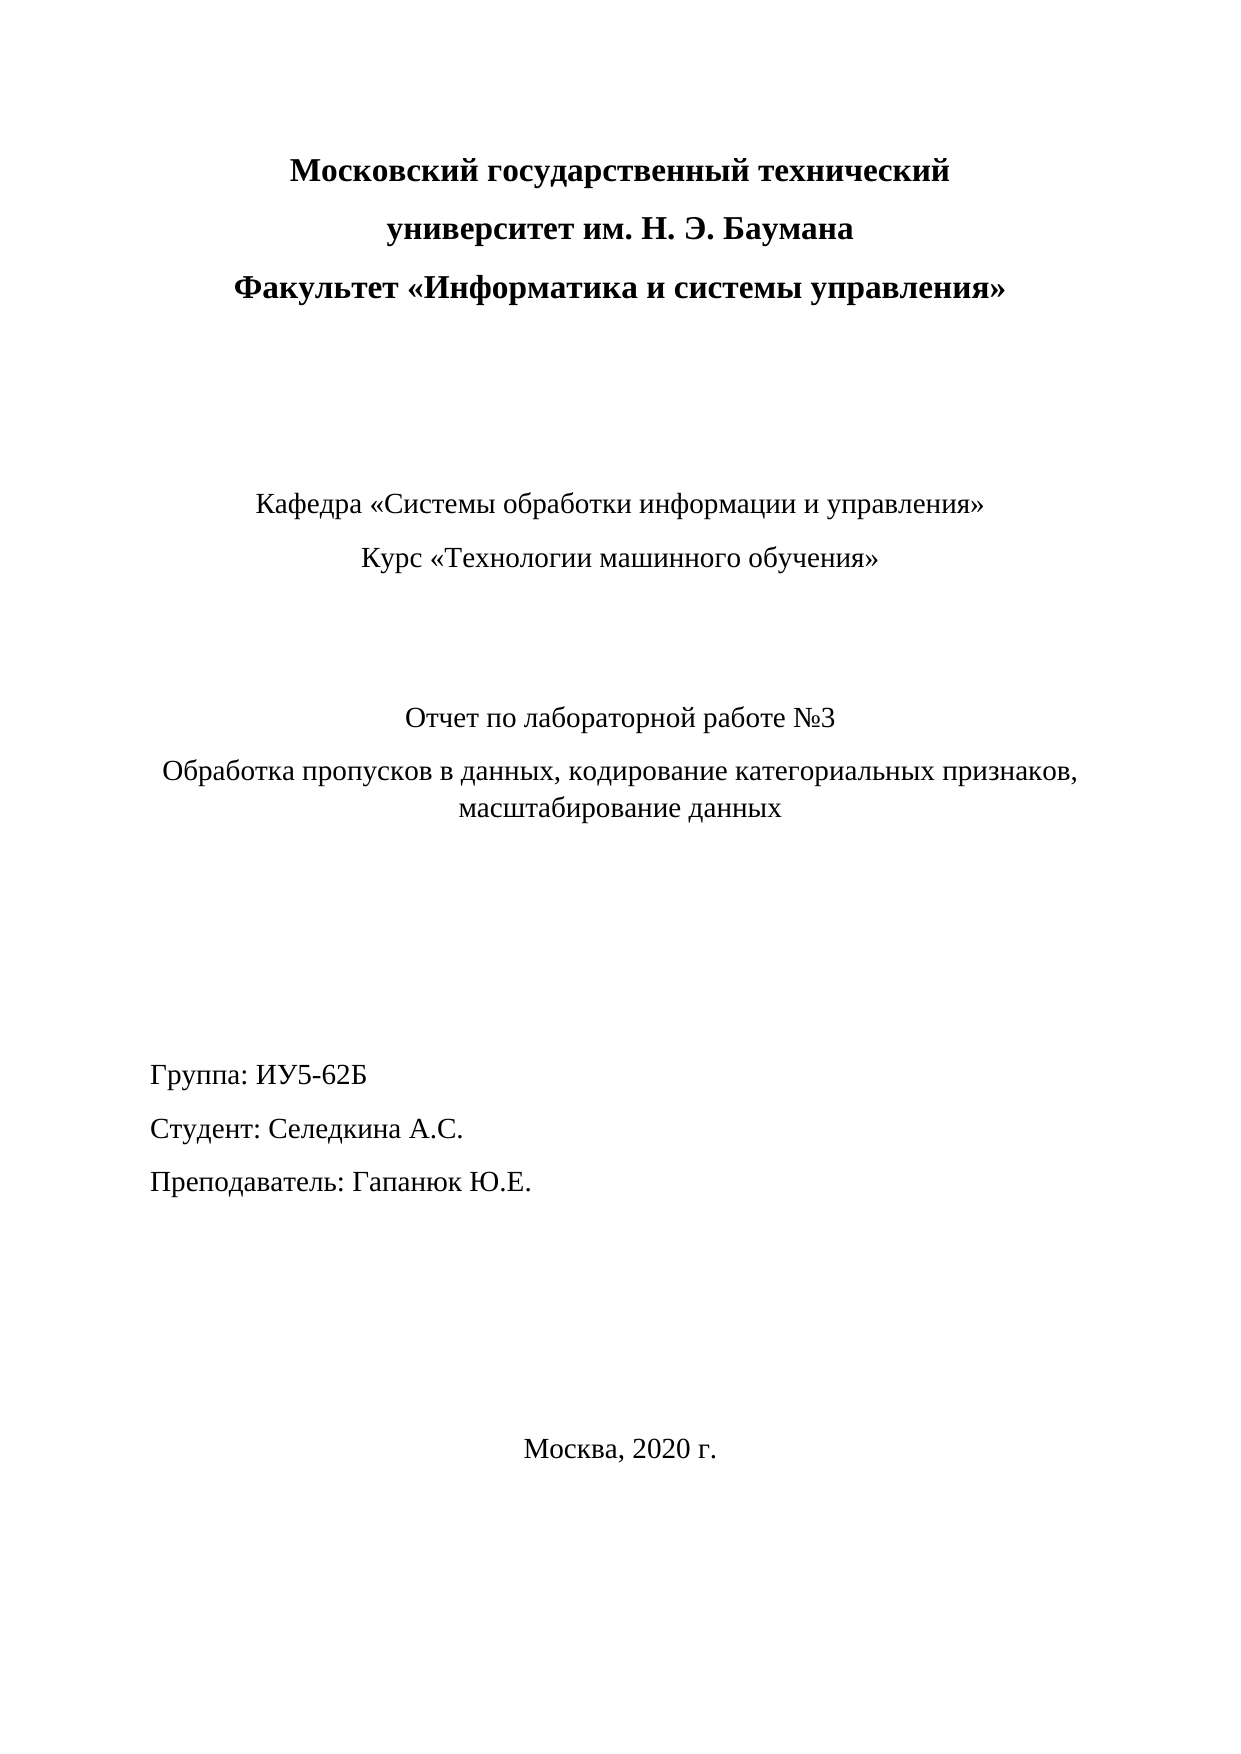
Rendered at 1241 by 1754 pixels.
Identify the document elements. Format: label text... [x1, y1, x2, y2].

text Отчет по лабораторной работе №3 [150, 700, 1090, 733]
text Факультет «Информатика и системы управления» [150, 267, 1090, 306]
text Преподаватель: Гапанюк Ю.Е. [150, 1164, 1090, 1198]
text Московский государственный технический [150, 150, 1090, 188]
text Курс «Технологии машинного обучения» [150, 540, 1090, 573]
text Обработка пропусков в данных, кодирование категориальных признаков, масштабирование данных [150, 753, 1090, 824]
text Группа: ИУ5-62Б [150, 1057, 1090, 1091]
text Кафедра «Системы обработки информации и управления» [150, 486, 1090, 520]
text университет им. Н. Э. Баумана [150, 209, 1090, 247]
text Москва, 2020 г. [150, 1432, 1090, 1465]
text Студент: Селедкина А.С. [150, 1111, 1090, 1144]
